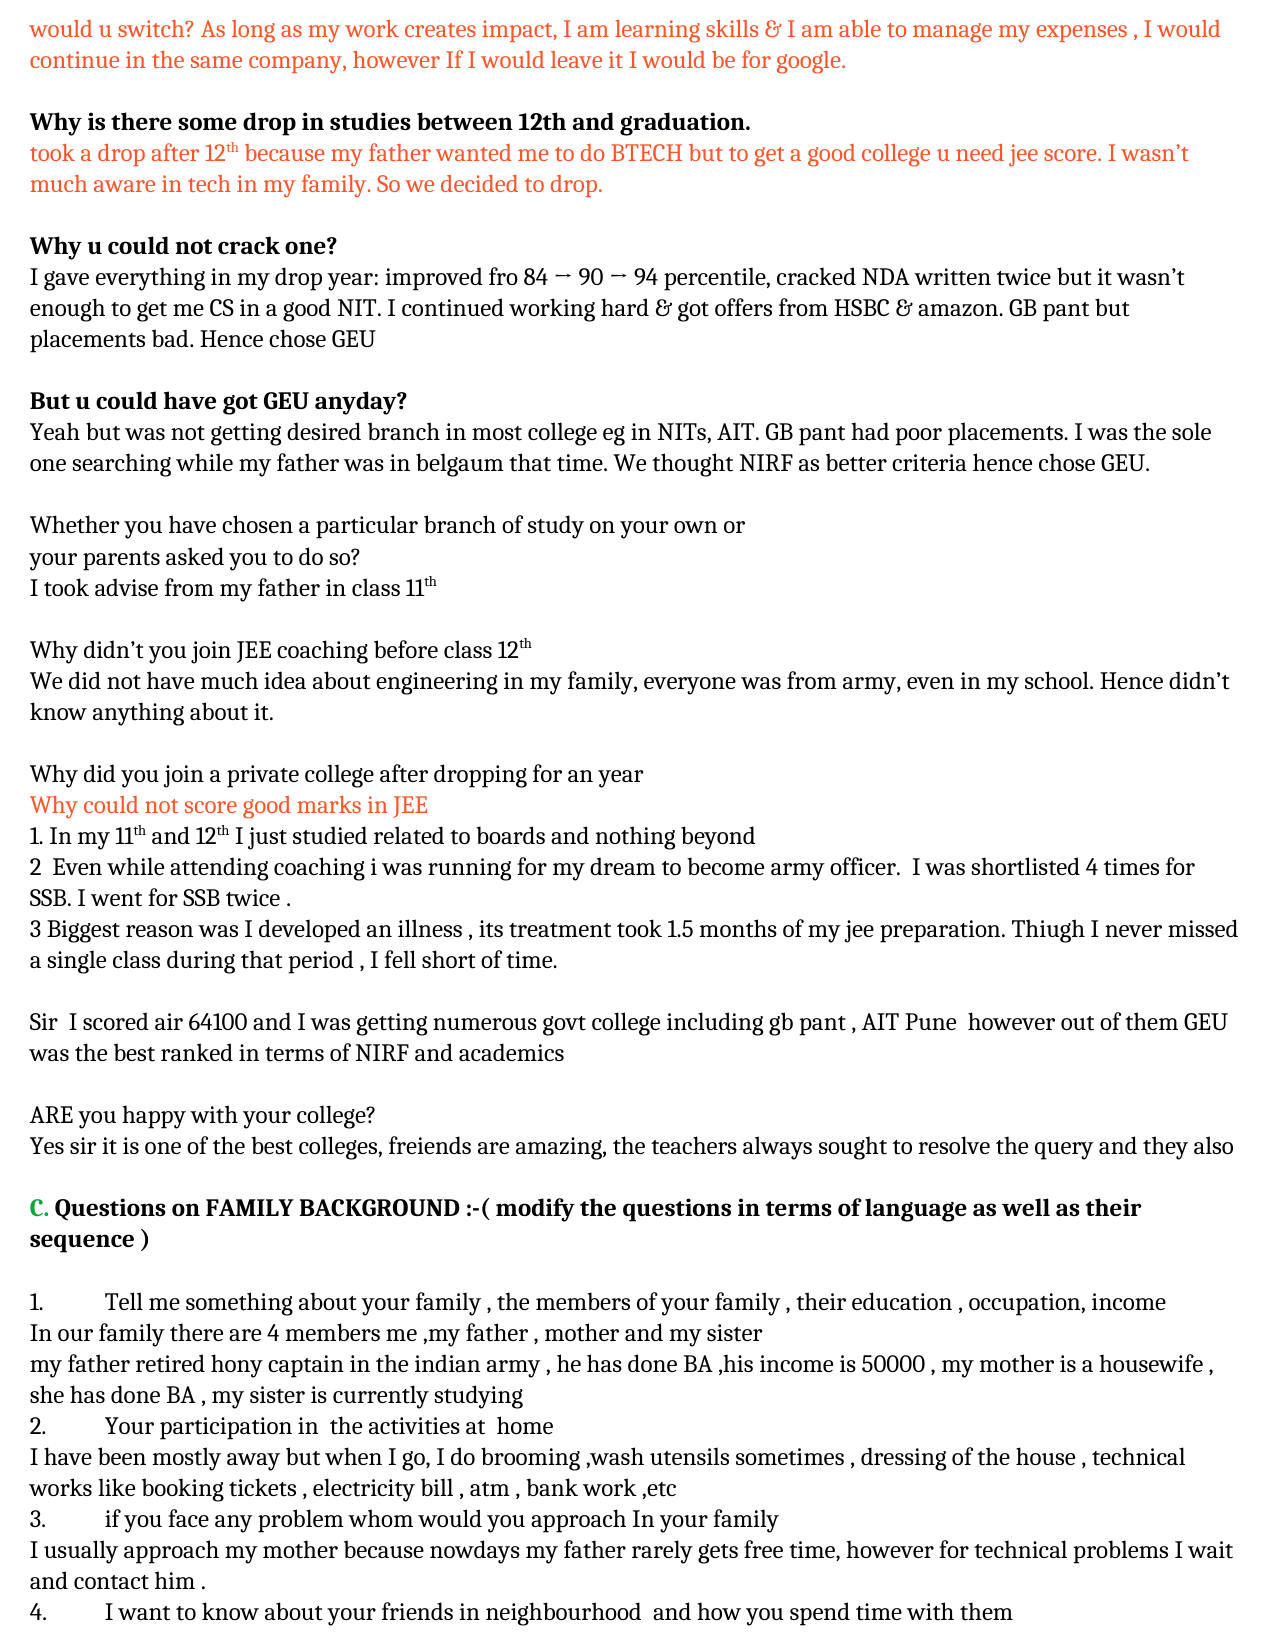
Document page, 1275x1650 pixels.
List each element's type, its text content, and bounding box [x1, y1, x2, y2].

text I took advise from my father in class 11th [29, 573, 1240, 602]
text I have been mostly away but when I go, I do brooming ,wash utensils sometimes , dressing of the house , technical works like booking tickets , electricity bill , atm , bank work ,etc [29, 1443, 1240, 1502]
text Yeah but was not getting desired branch in most college eg in NITs, AIT. GB pant had poor placements. I was the sole one searching while my father was in belgaum that time. We thought NIRF as better criteria hence chose GEU. [29, 418, 1240, 478]
text Why could not score good marks in JEE [29, 791, 1240, 819]
text But u could have got GEU anyday? [29, 387, 1240, 416]
text Whether you have chosen a particular branch of study on your own or [29, 511, 1240, 540]
text 1. In my 11th and 12th I just studied related to boards and nothing beyond 2 Even while attending coaching i was running for my dream to become army officer. I was shortlisted 4 times for SSB. I went for SSB twice . 3 Biggest reason was I developed an illness , its treatment took 1.5 months of my jee preparation. Thiugh I never missed a single class during that period , I fell short of time. [29, 822, 1240, 975]
text Why is there some drop in studies between 12th and graduation. [29, 108, 1240, 137]
text would u switch? As long as my work creates impact, I am learning skills & I am able to manage my expenses , I would continue in the same company, however If I would leave it I would be for google. [29, 15, 1240, 74]
text ARE you happy with your college? [29, 1101, 1240, 1130]
text C. Questions on FAMILY BACKGROUND :-( modify the questions in terms of language as well as their sequence ) [29, 1194, 1240, 1254]
list Tell me something about your family , the members of your family , their education , occupation, income [29, 1287, 1240, 1316]
text Sir I scored air 64100 and I was getting numerous govt college including gb pant , AIT Pune however out of them GEU was the best ranked in terms of NIRF and academics [29, 1008, 1240, 1068]
list if you face any problem whom would you approach In your family [29, 1505, 1240, 1533]
text took a drop after 12th because my father wanted me to do BTECH but to get a good college u need jee score. I wasn’t much aware in tech in my family. So we decided to drop. [29, 139, 1240, 199]
text Why didn’t you join JEE coaching before class 12th [29, 636, 1240, 664]
text In our family there are 4 members me ,my father , mother and my sister [29, 1318, 1240, 1347]
text my father retired hony captain in the indian army , he has done BA ,his income is 50000 , my mother is a housewife , she has done BA , my sister is currently studying [29, 1349, 1240, 1409]
text Why did you join a private college after dropping for an year [29, 760, 1240, 788]
text Why u could not crack one? [29, 232, 1240, 261]
text I usually approach my mother because nowdays my father rarely gets free time, however for technical problems I wait and contact him . [29, 1536, 1240, 1596]
list Your participation in the activities at home [29, 1412, 1240, 1440]
text I gave everything in my drop year: improved fro 84 → 90 → 94 percentile, cracked NDA written twice but it wasn’t enough to get me CS in a good NIT. I continued working hard & got offers from HSBC & amazon. GB pant but placements bad. Hence chose GEU [29, 263, 1240, 354]
text Yes sir it is one of the best colleges, freiends are amazing, the teachers always sought to resolve the query and they also [29, 1132, 1240, 1161]
text your parents asked you to do so? [29, 542, 1240, 571]
list I want to know about your friends in neighbourhood and how you spend time with them [29, 1598, 1240, 1627]
text We did not have much idea about engineering in my family, everyone was from army, even in my school. Hence didn’t know anything about it. [29, 667, 1240, 726]
